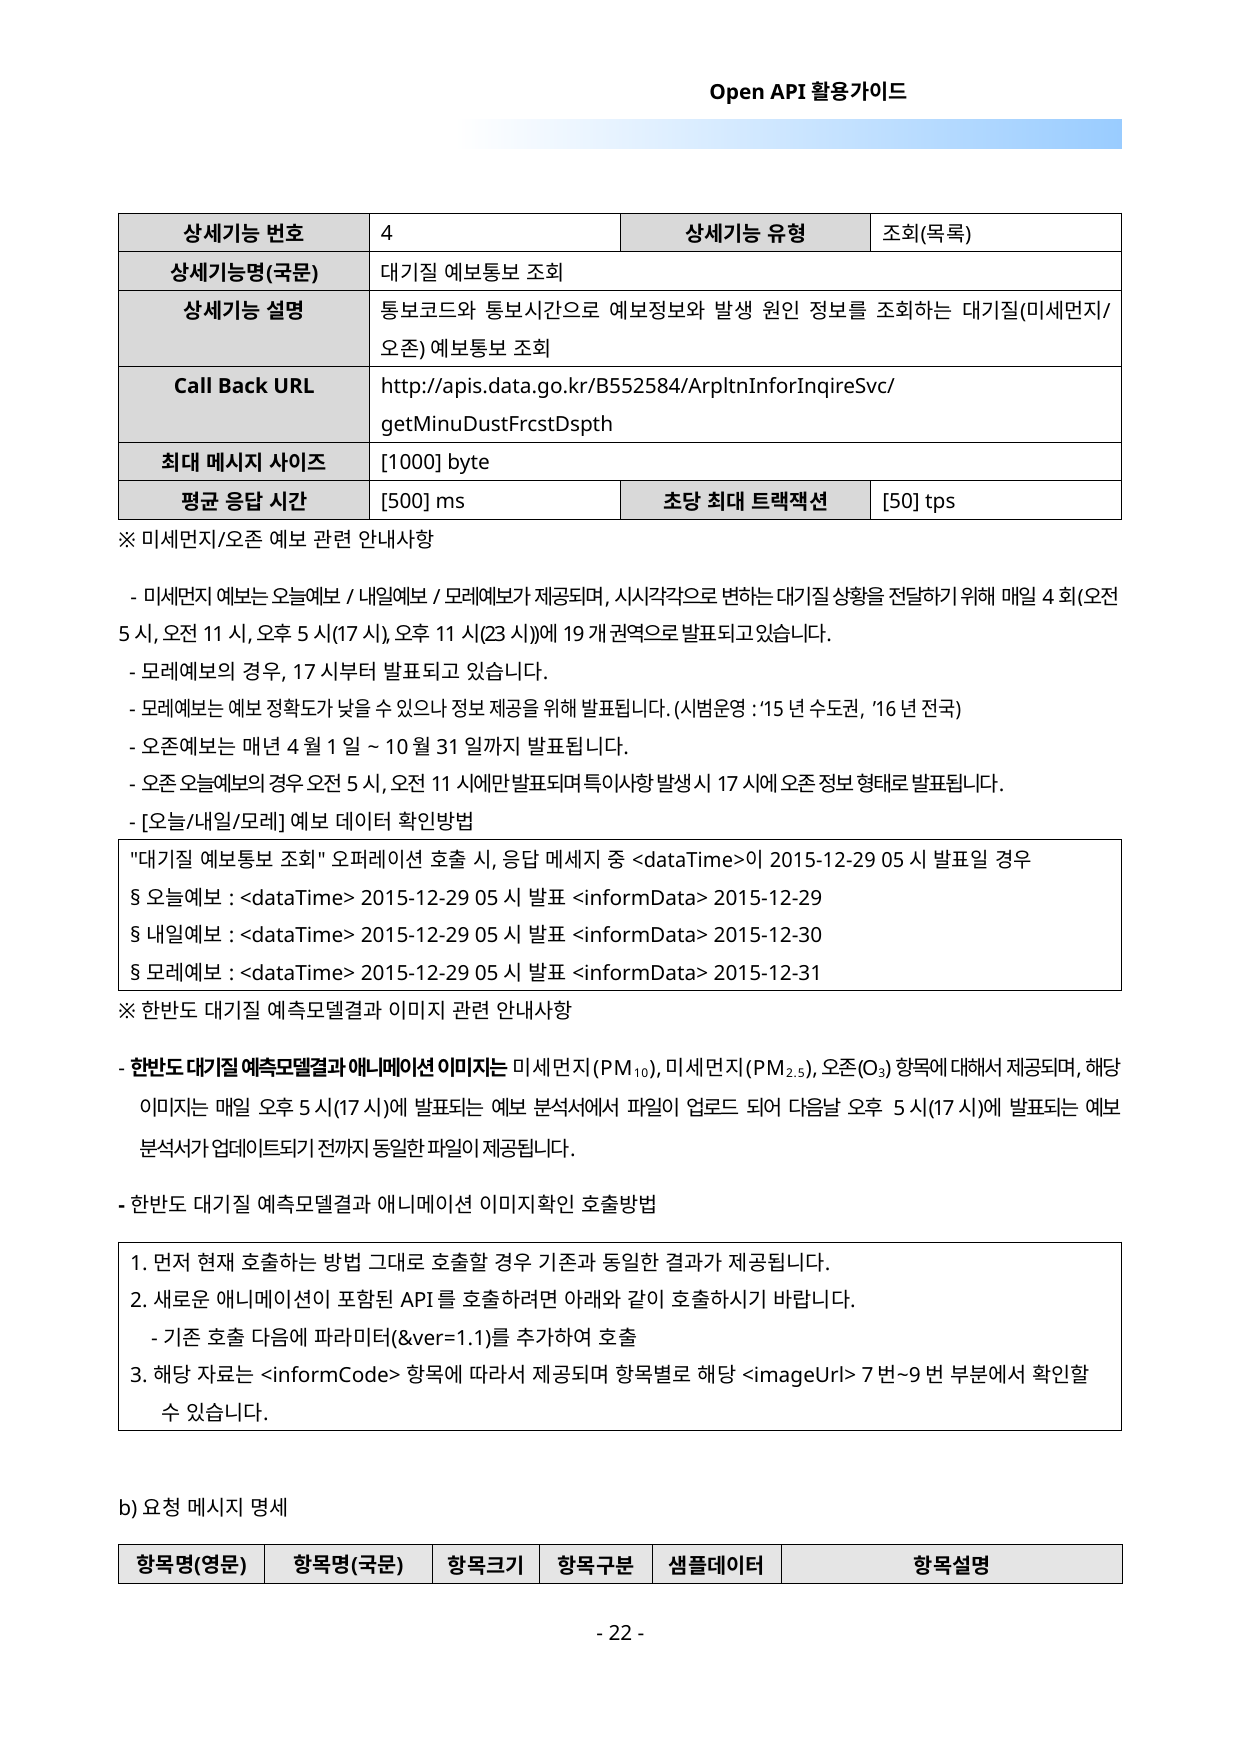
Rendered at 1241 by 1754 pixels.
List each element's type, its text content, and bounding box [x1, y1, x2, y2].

table_cell Call Back URL [119, 367, 369, 442]
table_cell 최대 메시지 사이즈 [119, 443, 369, 480]
text ※ 한반도 대기질 예측모델결과 이미지 관련 안내사항 [118, 991, 1122, 1029]
table_header 항목구분 [540, 1545, 652, 1583]
text - [오늘/내일/모레] 예보 데이터 확인방법 [118, 802, 1122, 839]
table_header 4 [370, 214, 620, 251]
table_header "대기질 예보통보 조회" 오퍼레이션 호출 시, 응답 메세지 중 <dataTime>이 2015-12-29 05시 발표일 경우 § 오늘예보 : <dataTime> 2015-12-29 05시 발표 <informData> 2015-12-29 § 내일예보 : <dataTime> 2015-12-29 05시 발표 <informData> 2015-12-30 § 모레예보 : <dataTime> 2015-12-29 05시 발표 <informData> 2015-12-31 [119, 840, 1121, 990]
table_header 항목명(영문) [119, 1545, 264, 1583]
table_header 상세기능 유형 [621, 214, 870, 251]
text - 모레예보의 경우, 17시부터 발표되고 있습니다. [118, 652, 1122, 689]
text ※ 미세먼지/오존 예보 관련 안내사항 [118, 520, 1122, 557]
table_cell 대기질 예보통보 조회 [370, 252, 1121, 290]
text - 오존 오늘예보의 경우 오전5시, 오전 11시에만 발표되며 특이사항 발생 시 17시에 오존 정보 형태로 발표됩니다. [118, 764, 1122, 802]
table_header 항목명(국문) [265, 1545, 432, 1583]
table_cell 평균 응답 시간 [119, 481, 369, 519]
text - 한반도 대기질 예측모델결과 애니메이션 이미지는 미세먼지(PM10), 미세먼지(PM2.5), 오존(O3) 항목에 대해서 제공되며, 해당 이미지는 매일 오후5시(17시)에 발표되는 예보 분석서에서 파일이 업로드 되어 다음날 오후 5시(17시)에 발표되는 예보 분석서가 업데이트되기 전까지 동일한 파일이 제공됩니다. [118, 1048, 1122, 1166]
text - 미세먼지 예보는 오늘예보 / 내일예보 / 모레예보가 제공되며, 시시각각으로 변하는 대기질 상황을 전달하기 위해 매일 4회(오전5시, 오전 11시, 오후5시(17시), 오후11시(23시))에 19개 권역으로 발표되고 있습니다. [118, 577, 1122, 652]
table_cell 통보코드와 통보시간으로 예보정보와 발생 원인 정보를 조회하는 대기질(미세먼지/오존) 예보통보 조회 [370, 291, 1121, 366]
table_cell [50] tps [871, 481, 1121, 519]
table_header 샘플데이터 [653, 1545, 781, 1583]
text - 오존예보는 매년 4월1일 ~ 10월31일까지 발표됩니다. [118, 727, 1122, 764]
table_cell 초당 최대 트랙잭션 [621, 481, 870, 519]
table_header 항목크기 [433, 1545, 539, 1583]
text - 한반도 대기질 예측모델결과 애니메이션 이미지확인 호출방법 [118, 1185, 1122, 1223]
table_header 조회(목록) [871, 214, 1121, 251]
table_header 1. 먼저 현재 호출하는 방법 그대로 호출할 경우 기존과 동일한 결과가 제공됩니다. 2. 새로운 애니메이션이 포함된 API를 호출하려면 아래와 같이 호출하시기 바랍니다. - 기존 호출 다음에 파라미터(&ver=1.1)를 추가하여 호출 3. 해당 자료는 <informCode> 항목에 따라서 제공되며 항목별로 해당 <imageUrl> 7번~9번 부분에서 확인할 수 있습니다. [119, 1243, 1121, 1430]
table_header 상세기능 번호 [119, 214, 369, 251]
table_cell http://apis.data.go.kr/B552584/ArpltnInforInqireSvc/getMinuDustFrcstDspth [370, 367, 1121, 442]
table_cell [500] ms [370, 481, 620, 519]
table_cell [1000] byte [370, 443, 1121, 480]
text b) 요청 메시지 명세 [118, 1488, 1122, 1525]
table_cell 상세기능명(국문) [119, 252, 369, 290]
table_cell 상세기능 설명 [119, 291, 369, 366]
text - 모레예보는 예보 정확도가 낮을 수 있으나 정보 제공을 위해 발표됩니다. (시범운영 : ‘15년 수도권, ’16년 전국) [118, 689, 1122, 727]
table_header 항목설명 [782, 1545, 1122, 1583]
